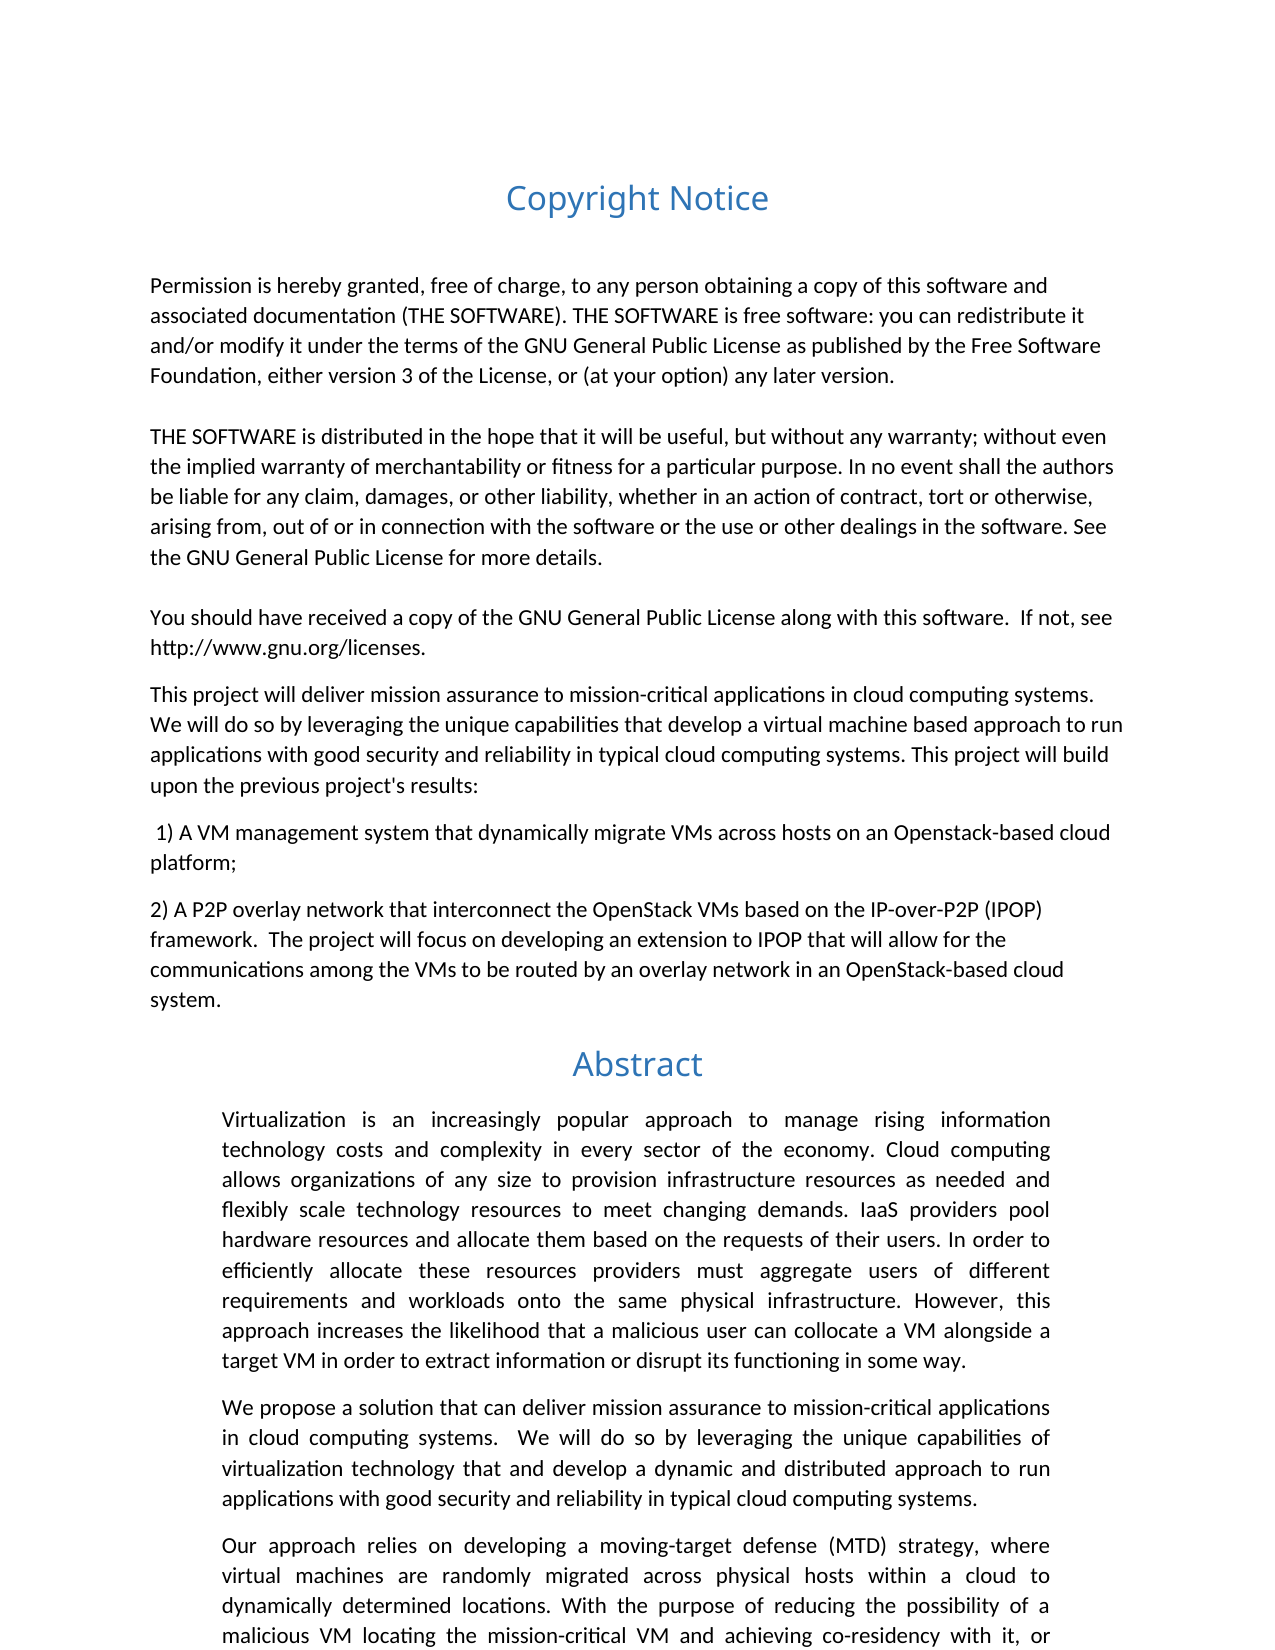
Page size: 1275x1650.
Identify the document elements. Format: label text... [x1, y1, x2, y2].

text 1) A VM management system that dynamically migrate VMs across hosts on an Openstack-based cloud platform; [150, 818, 1125, 876]
text 2) A P2P overlay network that interconnect the OpenStack VMs based on the IP-over-P2P (IPOP) framework. The project will focus on developing an extension to IPOP that will allow for the communications among the VMs to be routed by an overlay network in an OpenStack-based cloud system. [150, 895, 1125, 1013]
subtitle Abstract [150, 1041, 1125, 1086]
subtitle Copyright Notice [150, 175, 1125, 220]
text Permission is hereby granted, free of charge, to any person obtaining a copy of this software and associated documentation (THE SOFTWARE). THE SOFTWARE is free software: you can redistribute it and/or modify it under the terms of the GNU General Public License as published by the Free Software Foundation, either version 3 of the License, or (at your option) any later version. THE SOFTWARE is distributed in the hope that it will be useful, but without any warranty; without even the implied warranty of merchantability or fitness for a particular purpose. In no event shall the authors be liable for any claim, damages, or other liability, whether in an action of contract, tort or otherwise, arising from, out of or in connection with the software or the use or other dealings in the software. See the GNU General Public License for more details. You should have received a copy of the GNU General Public License along with this software. If not, see http://www.gnu.org/licenses. [150, 271, 1125, 661]
text This project will deliver mission assurance to mission-critical applications in cloud computing systems. We will do so by leveraging the unique capabilities that develop a virtual machine based approach to run applications with good security and reliability in typical cloud computing systems. This project will build upon the previous project's results: [150, 680, 1125, 799]
